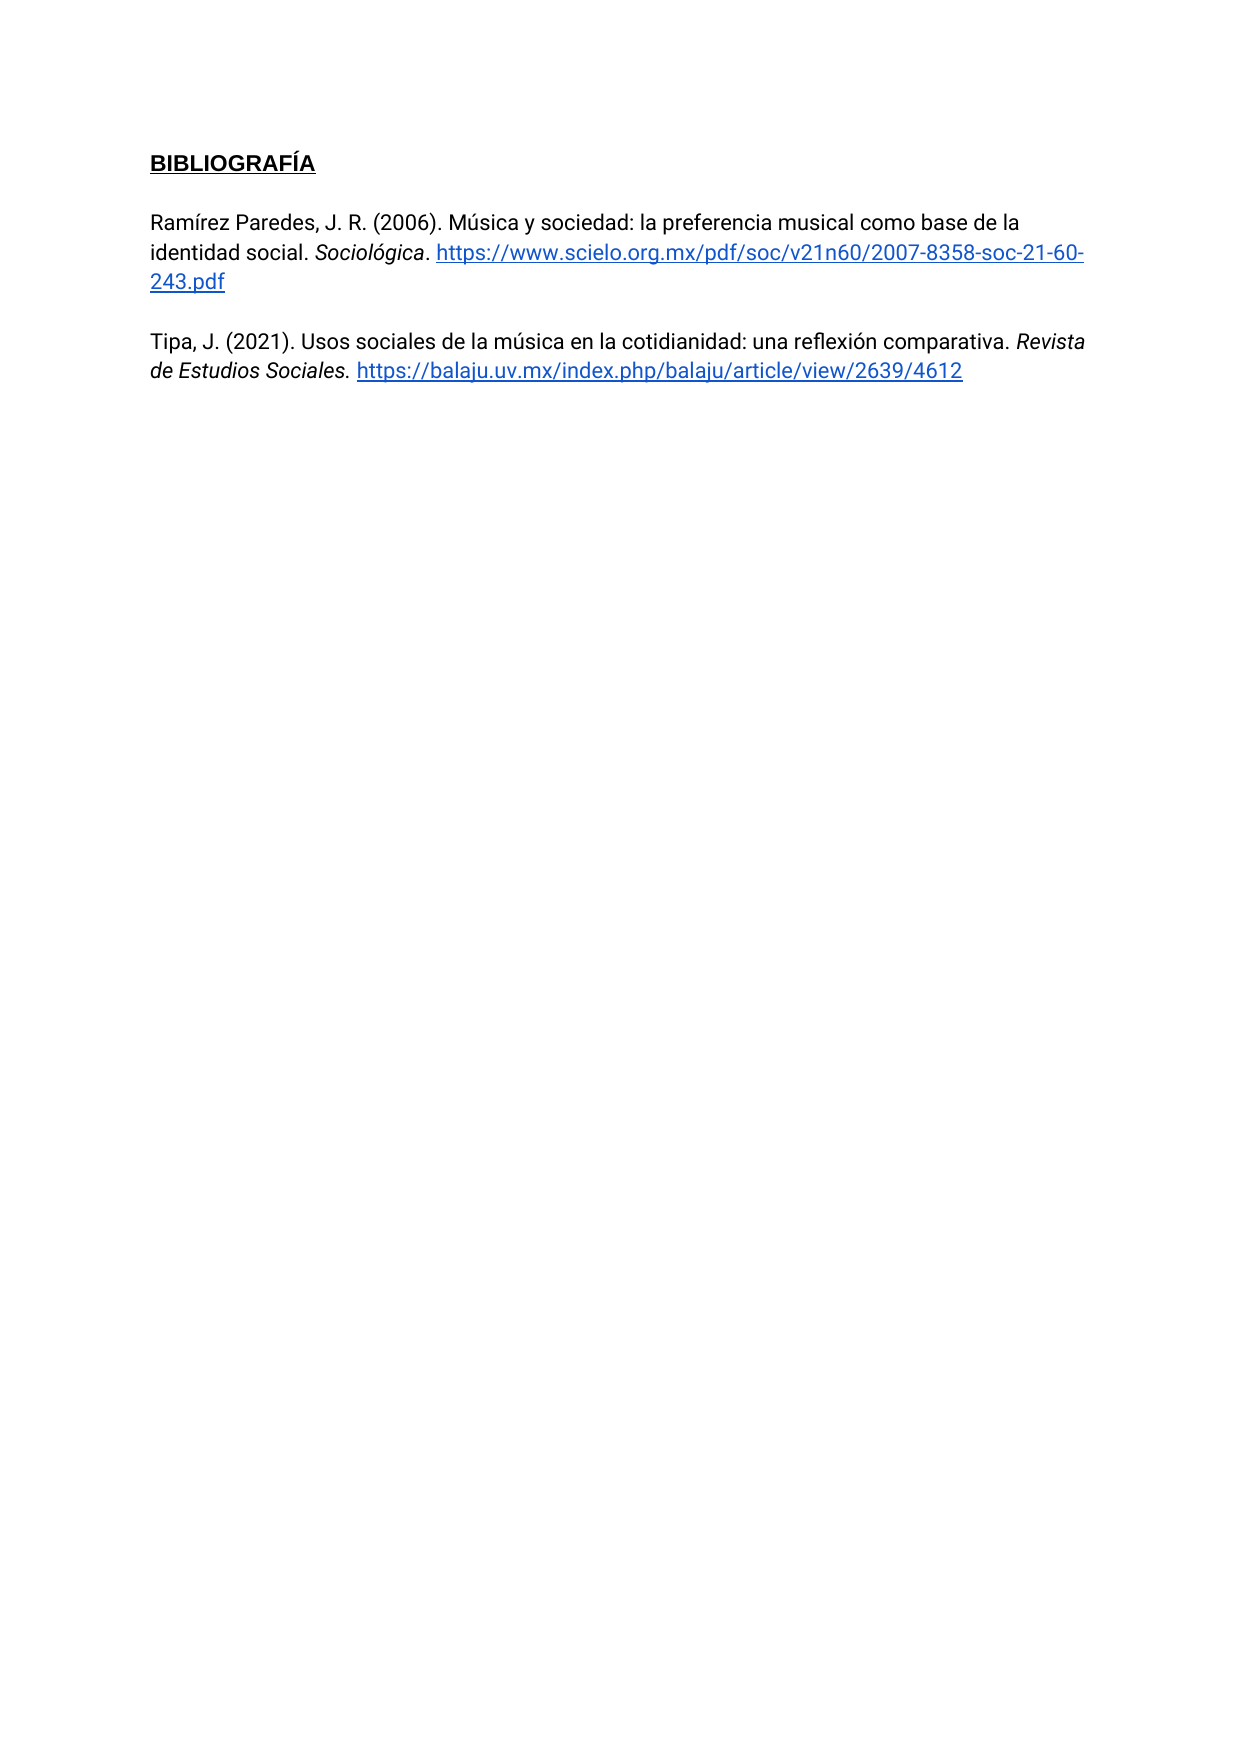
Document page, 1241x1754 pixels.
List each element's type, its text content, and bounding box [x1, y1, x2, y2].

text BIBLIOGRAFÍA [150, 150, 1090, 176]
text Ramírez Paredes, J. R. (2006). Música y sociedad: la preferencia musical como base de la identidad social. Sociológica. https://www.scielo.org.mx/pdf/soc/v21n60/2007-8358-soc-21-60-243.pdf [150, 210, 1090, 295]
text Tipa, J. (2021). Usos sociales de la música en la cotidianidad: una reflexión comparativa. Revista de Estudios Sociales. https://balaju.uv.mx/index.php/balaju/article/view/2639/4612 [150, 329, 1090, 384]
